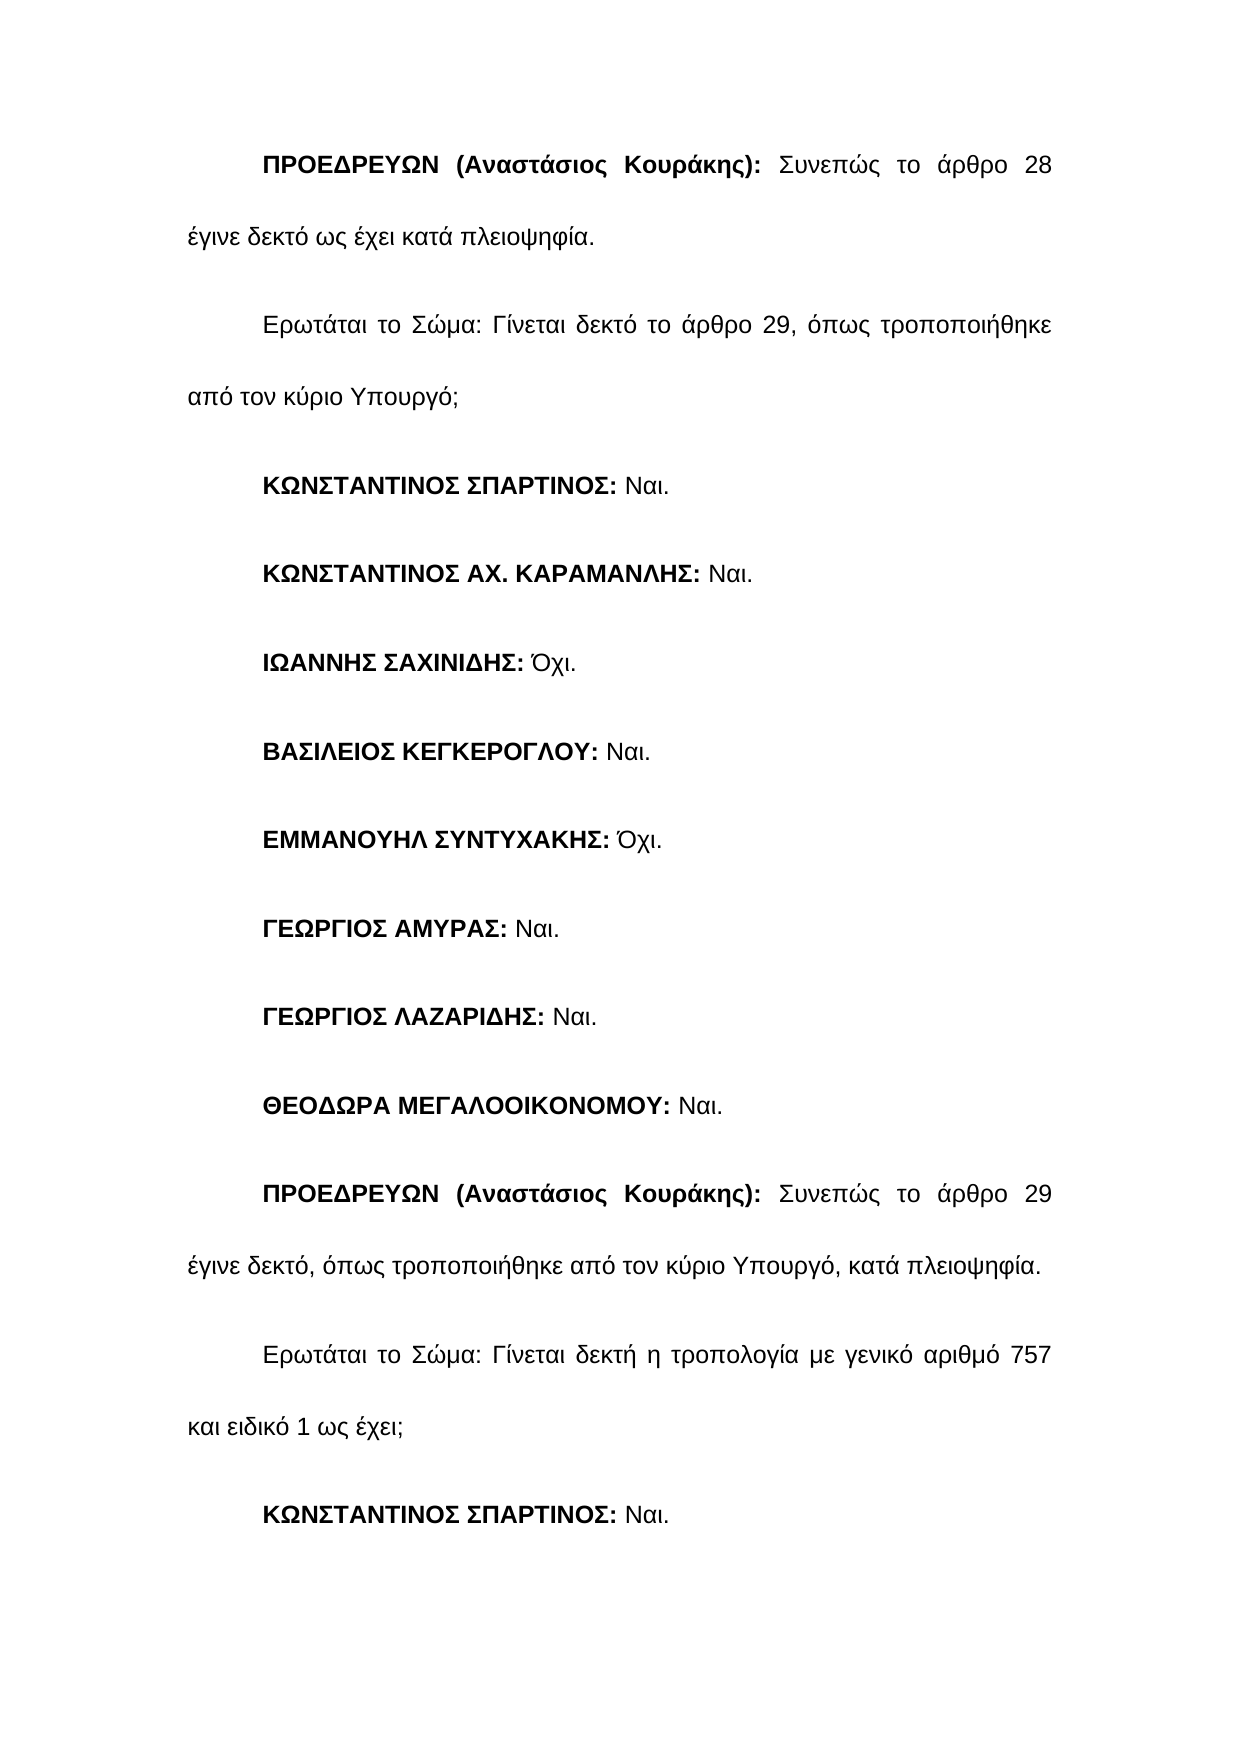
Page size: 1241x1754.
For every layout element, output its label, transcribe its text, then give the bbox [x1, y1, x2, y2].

text ΓΕΩΡΓΙΟΣ ΛΑΖΑΡΙΔΗΣ: Ναι. [187, 1002, 1053, 1031]
text Ερωτάται το Σώμα: Γίνεται δεκτή η τροπολογία με γενικό αριθμό 757 και ειδικό 1 ως έχει; [187, 1339, 1053, 1440]
text ΚΩΝΣΤΑΝΤΙΝΟΣ ΣΠΑΡΤΙΝΟΣ: Ναι. [187, 471, 1053, 499]
text ΓΕΩΡΓΙΟΣ ΑΜΥΡΑΣ: Ναι. [187, 913, 1053, 942]
text ΚΩΝΣΤΑΝΤΙΝΟΣ ΑΧ. ΚΑΡΑΜΑΝΛΗΣ: Ναι. [187, 559, 1053, 588]
text ΒΑΣΙΛΕΙΟΣ ΚΕΓΚΕΡΟΓΛΟΥ: Ναι. [187, 736, 1053, 765]
text ΠΡΟΕΔΡΕΥΩΝ (Αναστάσιος Κουράκης): Συνεπώς το άρθρο 28 έγινε δεκτό ως έχει κατά πλειοψηφία. [187, 150, 1053, 251]
text ΘΕΟΔΩΡΑ ΜΕΓΑΛΟΟΙΚΟΝΟΜΟΥ: Ναι. [187, 1091, 1053, 1119]
text ΚΩΝΣΤΑΝΤΙΝΟΣ ΣΠΑΡΤΙΝΟΣ: Ναι. [187, 1500, 1053, 1529]
text Ερωτάται το Σώμα: Γίνεται δεκτό το άρθρο 29, όπως τροποποιήθηκε από τον κύριο Υπουργό; [187, 310, 1053, 411]
text ΠΡΟΕΔΡΕΥΩΝ (Αναστάσιος Κουράκης): Συνεπώς το άρθρο 29 έγινε δεκτό, όπως τροποποιήθηκε από τον κύριο Υπουργό, κατά πλειοψηφία. [187, 1179, 1053, 1280]
text ΙΩΑΝΝΗΣ ΣΑΧΙΝΙΔΗΣ: Όχι. [187, 648, 1053, 677]
text ΕΜΜΑΝΟΥΗΛ ΣΥΝΤΥΧΑΚΗΣ: Όχι. [187, 825, 1053, 854]
